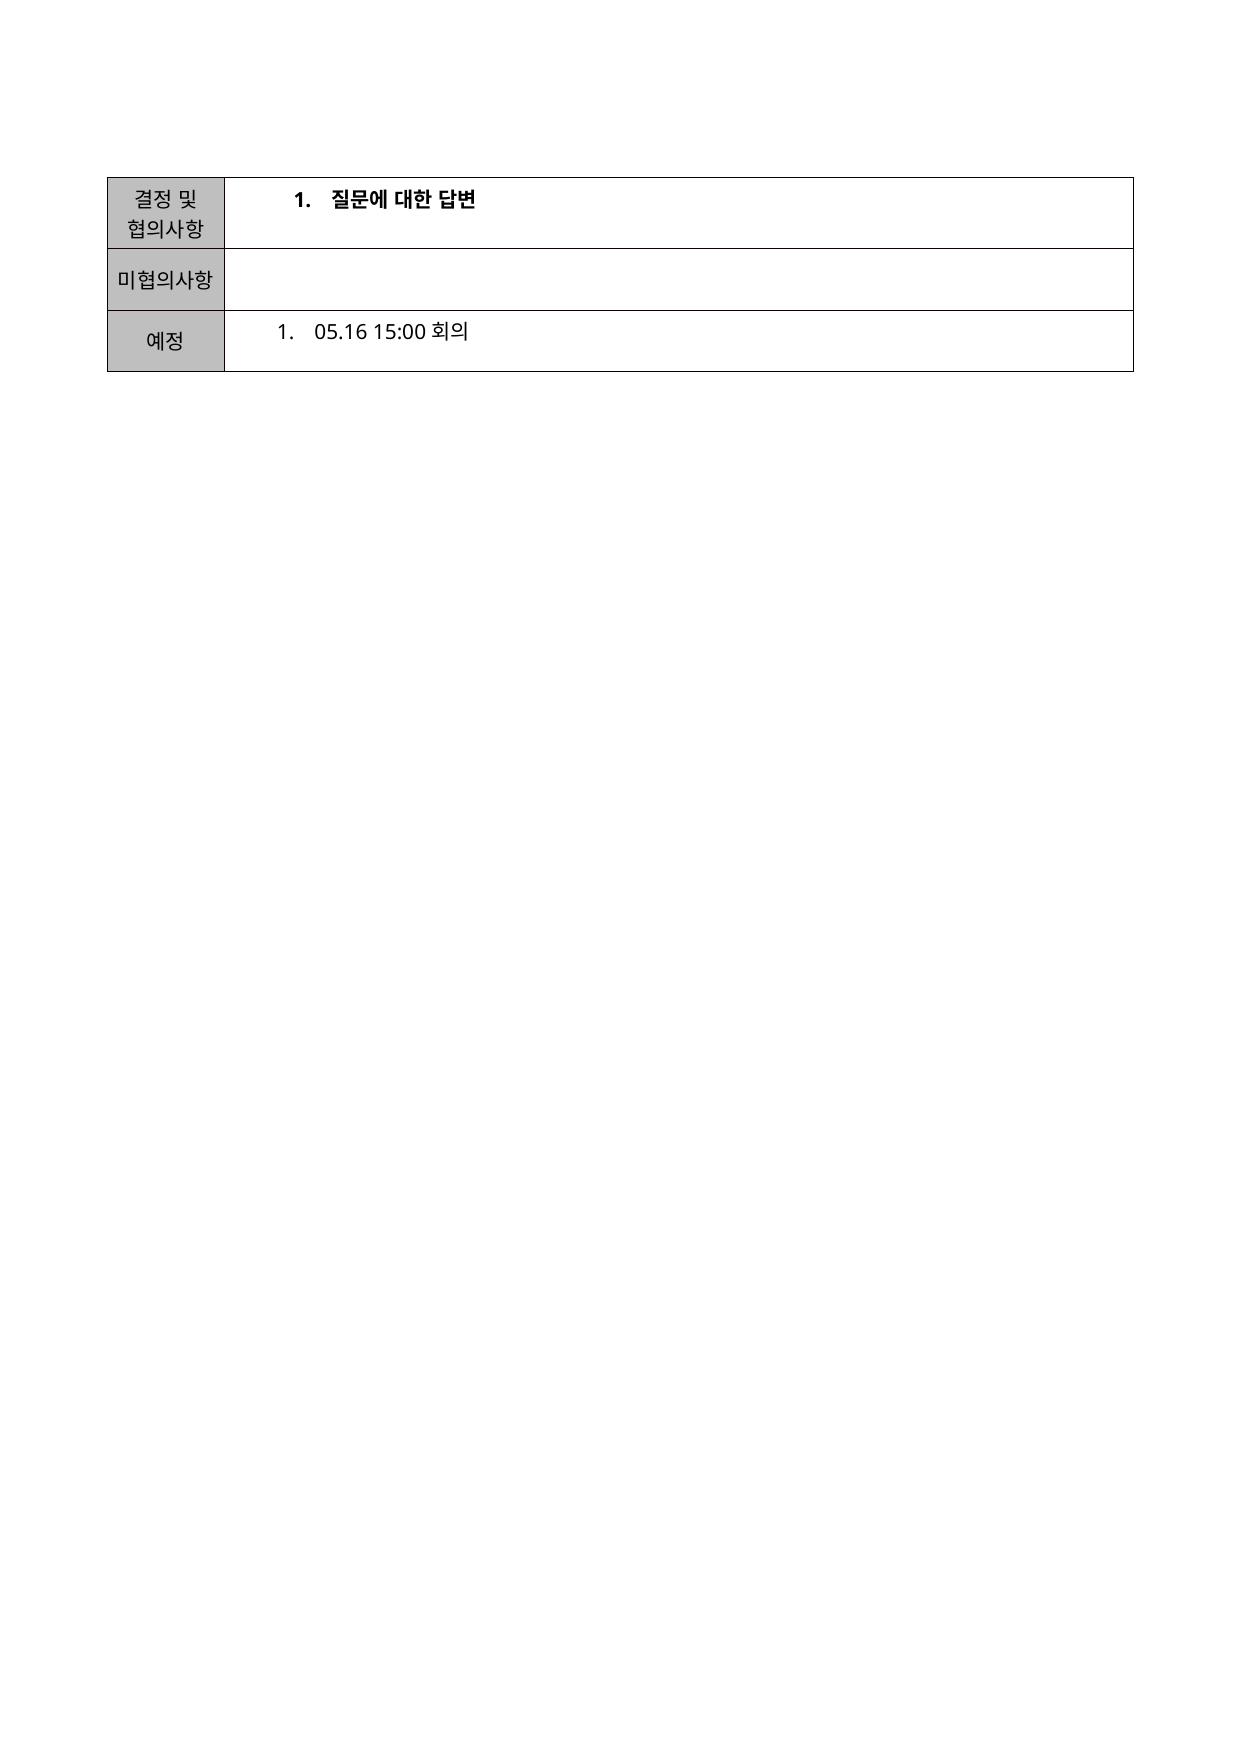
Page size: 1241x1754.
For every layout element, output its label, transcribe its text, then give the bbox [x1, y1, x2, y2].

table_cell 05.16 15:00 회의 [225, 311, 1133, 371]
table_cell 예정 [108, 311, 224, 371]
table_cell 결정 및 협의사항 [108, 178, 224, 248]
table_cell 미협의사항 [108, 249, 224, 310]
table_cell 질문에 대한 답변 [225, 178, 1133, 248]
table_cell [225, 249, 1133, 310]
